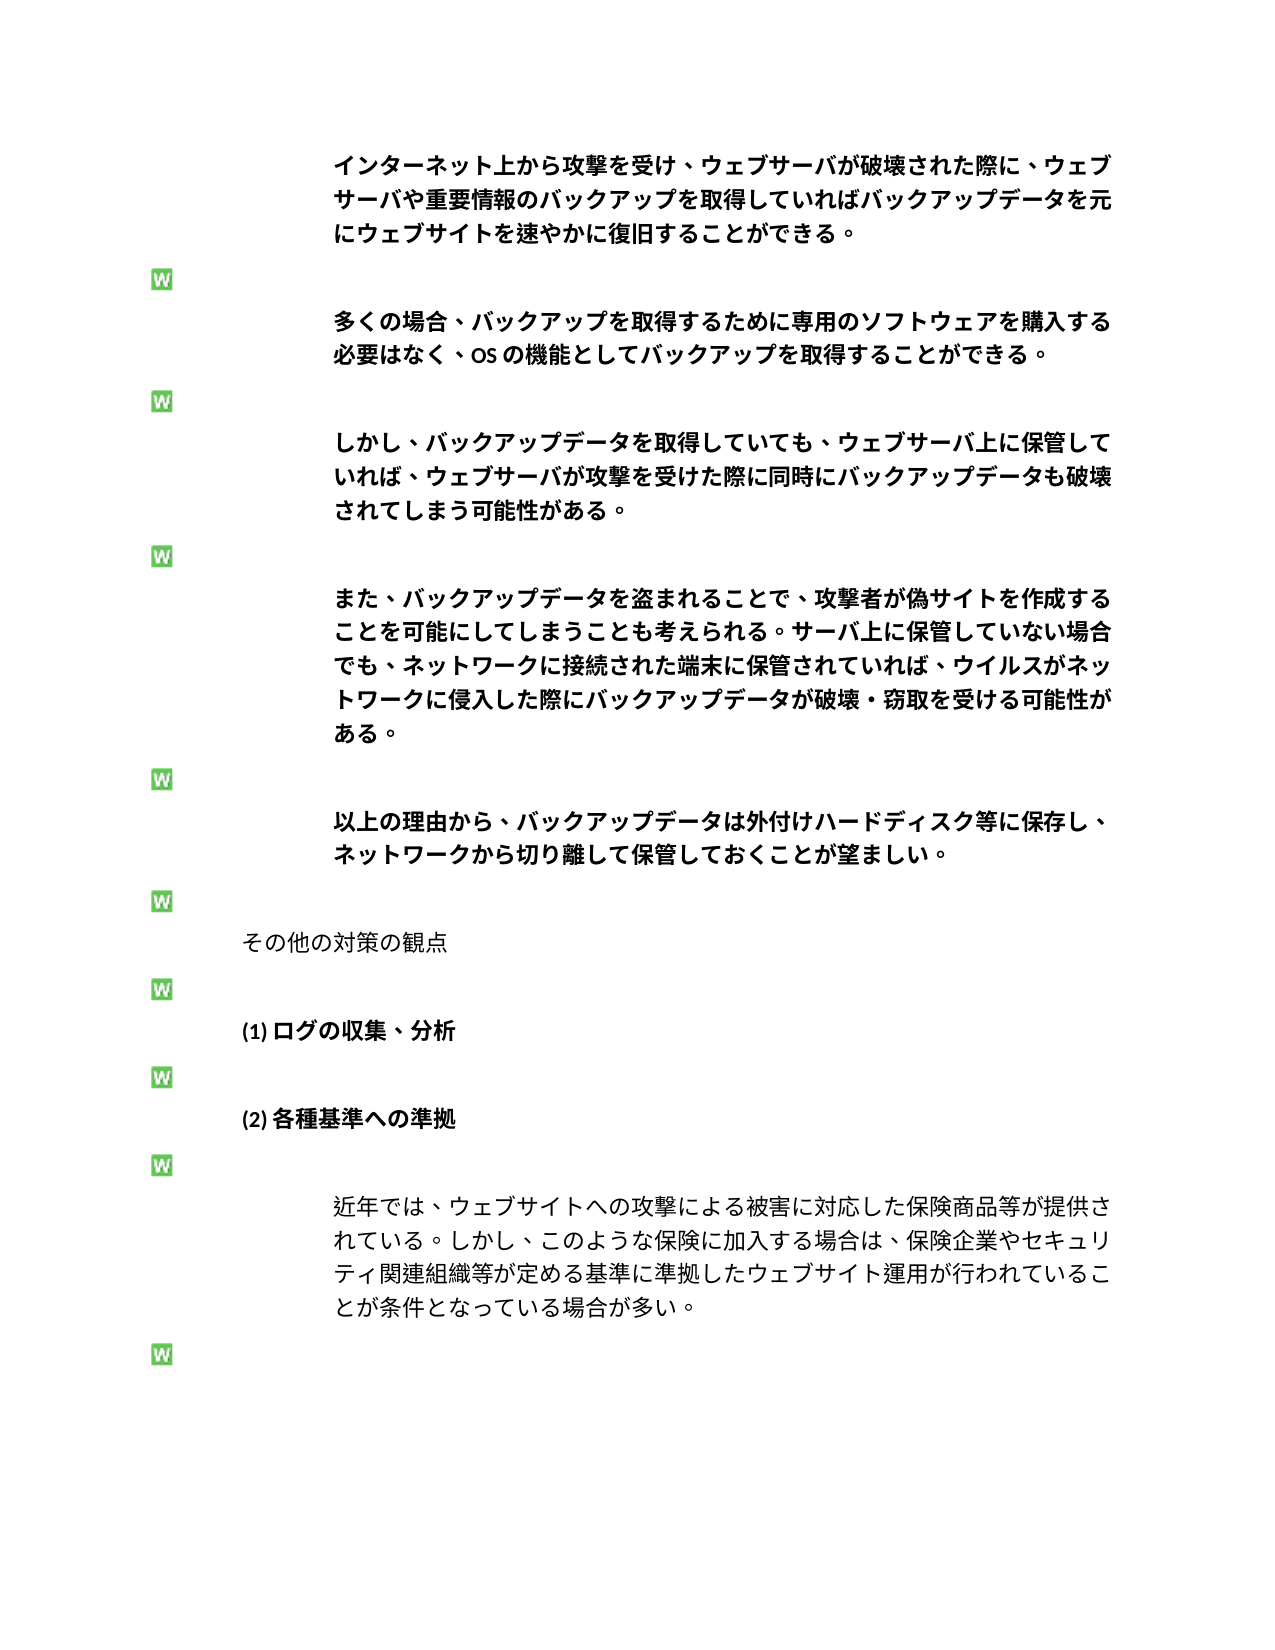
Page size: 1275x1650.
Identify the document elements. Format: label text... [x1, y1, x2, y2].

picture [150, 545, 174, 569]
table_header [140, 390, 190, 427]
table_header [140, 1065, 190, 1103]
subtitle 近年では、ウェブサイトへの攻撃による被害に対応した保険商品等が提供されている。しかし、このような保険に加入する場合は、保険企業やセキュリティ関連組織等が定める基準に準拠したウェブサイト運用が行われていることが条件となっている場合が多い。 [333, 1191, 1125, 1323]
subtitle (2) 各種基準への準拠 [242, 1103, 1125, 1134]
picture [150, 389, 174, 414]
table_header [140, 768, 190, 805]
subtitle インターネット上から攻撃を受け、ウェブサーバが破壊された際に、ウェブサーバや重要情報のバックアップを取得していればバックアップデータを元にウェブサイトを速やかに復旧することができる。 [333, 150, 1125, 249]
table_header [140, 545, 190, 582]
subtitle (1) ログの収集、分析 [242, 1015, 1125, 1046]
picture [150, 1065, 174, 1090]
subtitle 以上の理由から、バックアップデータは外付けハードディスク等に保存し、ネットワークから切り離して保管しておくことが望ましい。 [333, 805, 1125, 870]
subtitle また、バックアップデータを盗まれることで、攻撃者が偽サイトを作成することを可能にしてしまうことも考えられる。サーバ上に保管していない場合でも、ネットワークに接続された端末に保管されていれば、ウイルスがネットワークに侵入した際にバックアップデータが破壊・窃取を受ける可能性がある。 [333, 582, 1125, 749]
subtitle その他の対策の観点 [242, 927, 1125, 958]
table_header [140, 890, 190, 927]
picture [150, 767, 174, 792]
picture [150, 267, 174, 292]
picture [150, 889, 174, 914]
table_header [140, 268, 190, 305]
picture [150, 977, 174, 1002]
table_header [140, 1153, 190, 1191]
subtitle 多くの場合、バックアップを取得するために専用のソフトウェアを購入する必要はなく、OS の機能としてバックアップを取得することができる。 [333, 305, 1125, 370]
picture [150, 1342, 174, 1367]
table_header [140, 978, 190, 1015]
subtitle しかし、バックアップデータを取得していても、ウェブサーバ上に保管していれば、ウェブサーバが攻撃を受けた際に同時にバックアップデータも破壊されてしまう可能性がある。 [333, 427, 1125, 526]
picture [150, 1153, 174, 1178]
table_header [140, 1343, 190, 1380]
